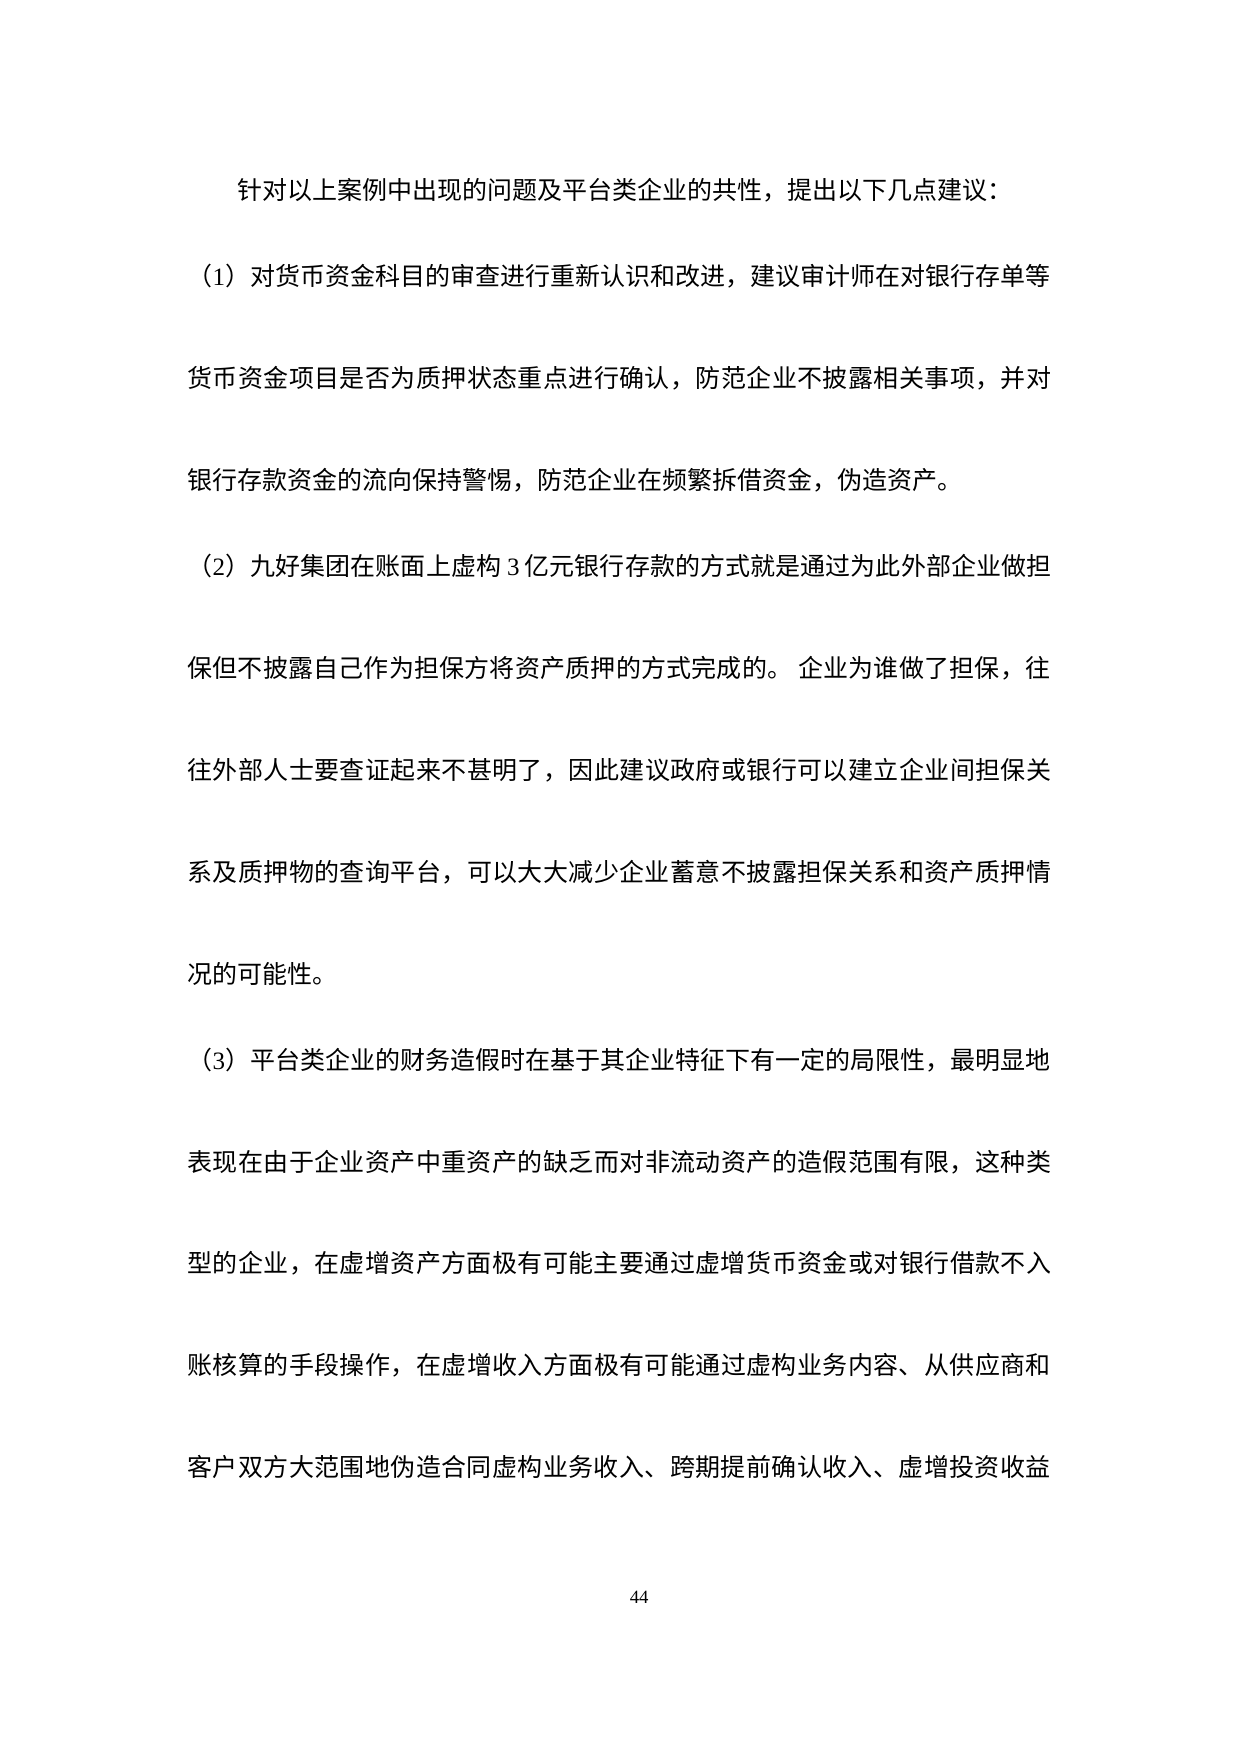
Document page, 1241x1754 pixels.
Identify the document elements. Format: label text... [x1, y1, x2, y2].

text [187, 1024, 1053, 1500]
text （1）对货币资金科目的审查进行重新认识和改进，建议审计师在对银行存单等货币资金项目是否为质押状态重点进行确认，防范企业不披露相关事项，并对银行存款资金的流向保持警惕，防范企业在频繁拆借资金，伪造资产。 [187, 241, 1053, 513]
text （2）九好集团在账面上虚构3亿元银行存款的方式就是通过为此外部企业做担保但不披露自己作为担保方将资产质押的方式完成的。 企业为谁做了担保，往往外部人士要查证起来不甚明了，因此建议政府或银行可以建立企业间担保关系及质押物的查询平台，可以大大减少企业蓄意不披露担保关系和资产质押情况的可能性。 [187, 531, 1053, 1006]
text 针对以上案例中出现的问题及平台类企业的共性，提出以下几点建议： [187, 155, 1053, 223]
